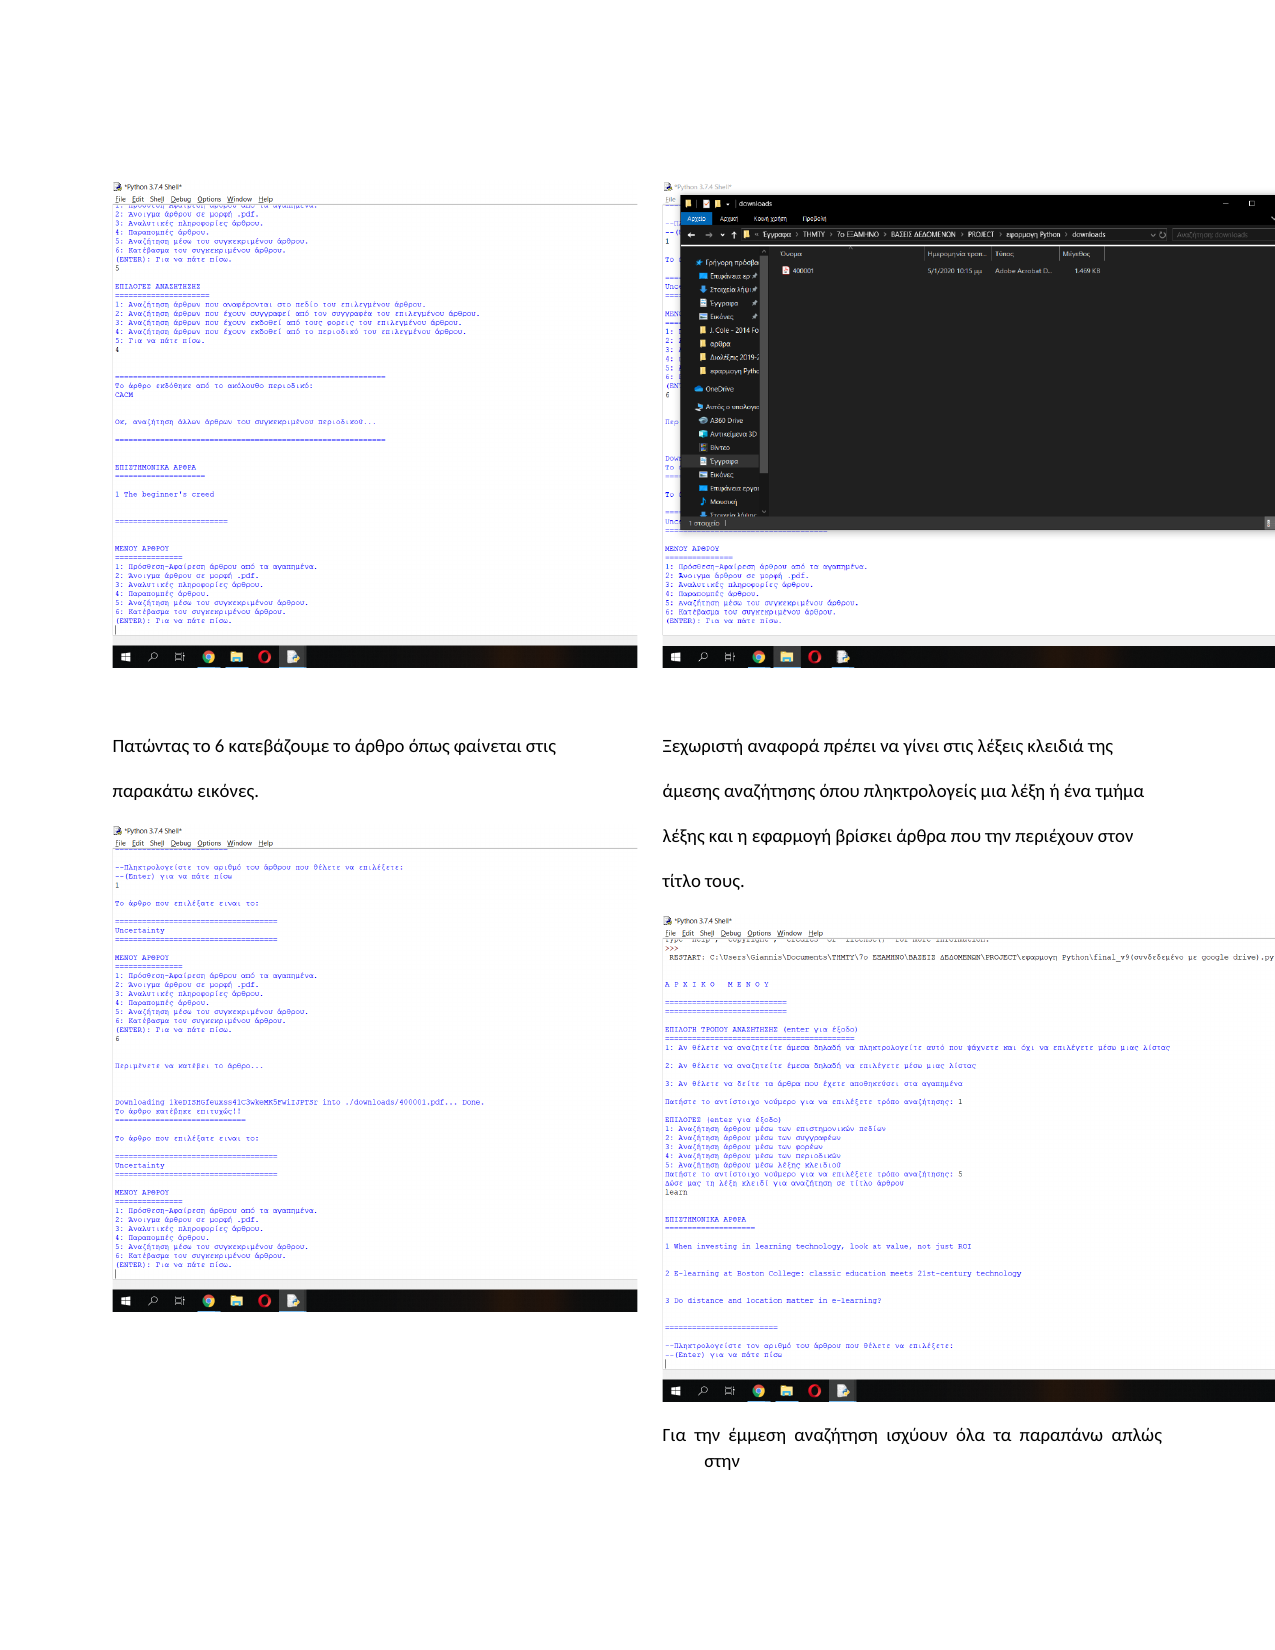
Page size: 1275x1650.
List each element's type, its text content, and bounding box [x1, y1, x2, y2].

text Πατώντας το 6 κατεβάζουμε το άρθρο όπως φαίνεται στις [112, 734, 612, 757]
text παρακάτω εικόνες. [112, 779, 612, 802]
text Για την έμμεση αναζήτηση ισχύουν όλα τα παραπάνω απλώς στην [662, 1423, 1162, 1472]
picture [112, 824, 638, 1312]
text τίτλο τους. [662, 869, 1162, 892]
picture [112, 180, 638, 668]
text Ξεχωριστή αναφορά πρέπει να γίνει στις λέξεις κλειδιά της [662, 734, 1162, 757]
text λέξης και η εφαρμογή βρίσκει άρθρα που την περιέχουν στον [662, 824, 1162, 847]
picture [662, 914, 1275, 1402]
picture [662, 180, 1275, 668]
text άμεσης αναζήτησης όπου πληκτρολογείς μια λέξη ή ένα τμήμα [662, 779, 1162, 802]
